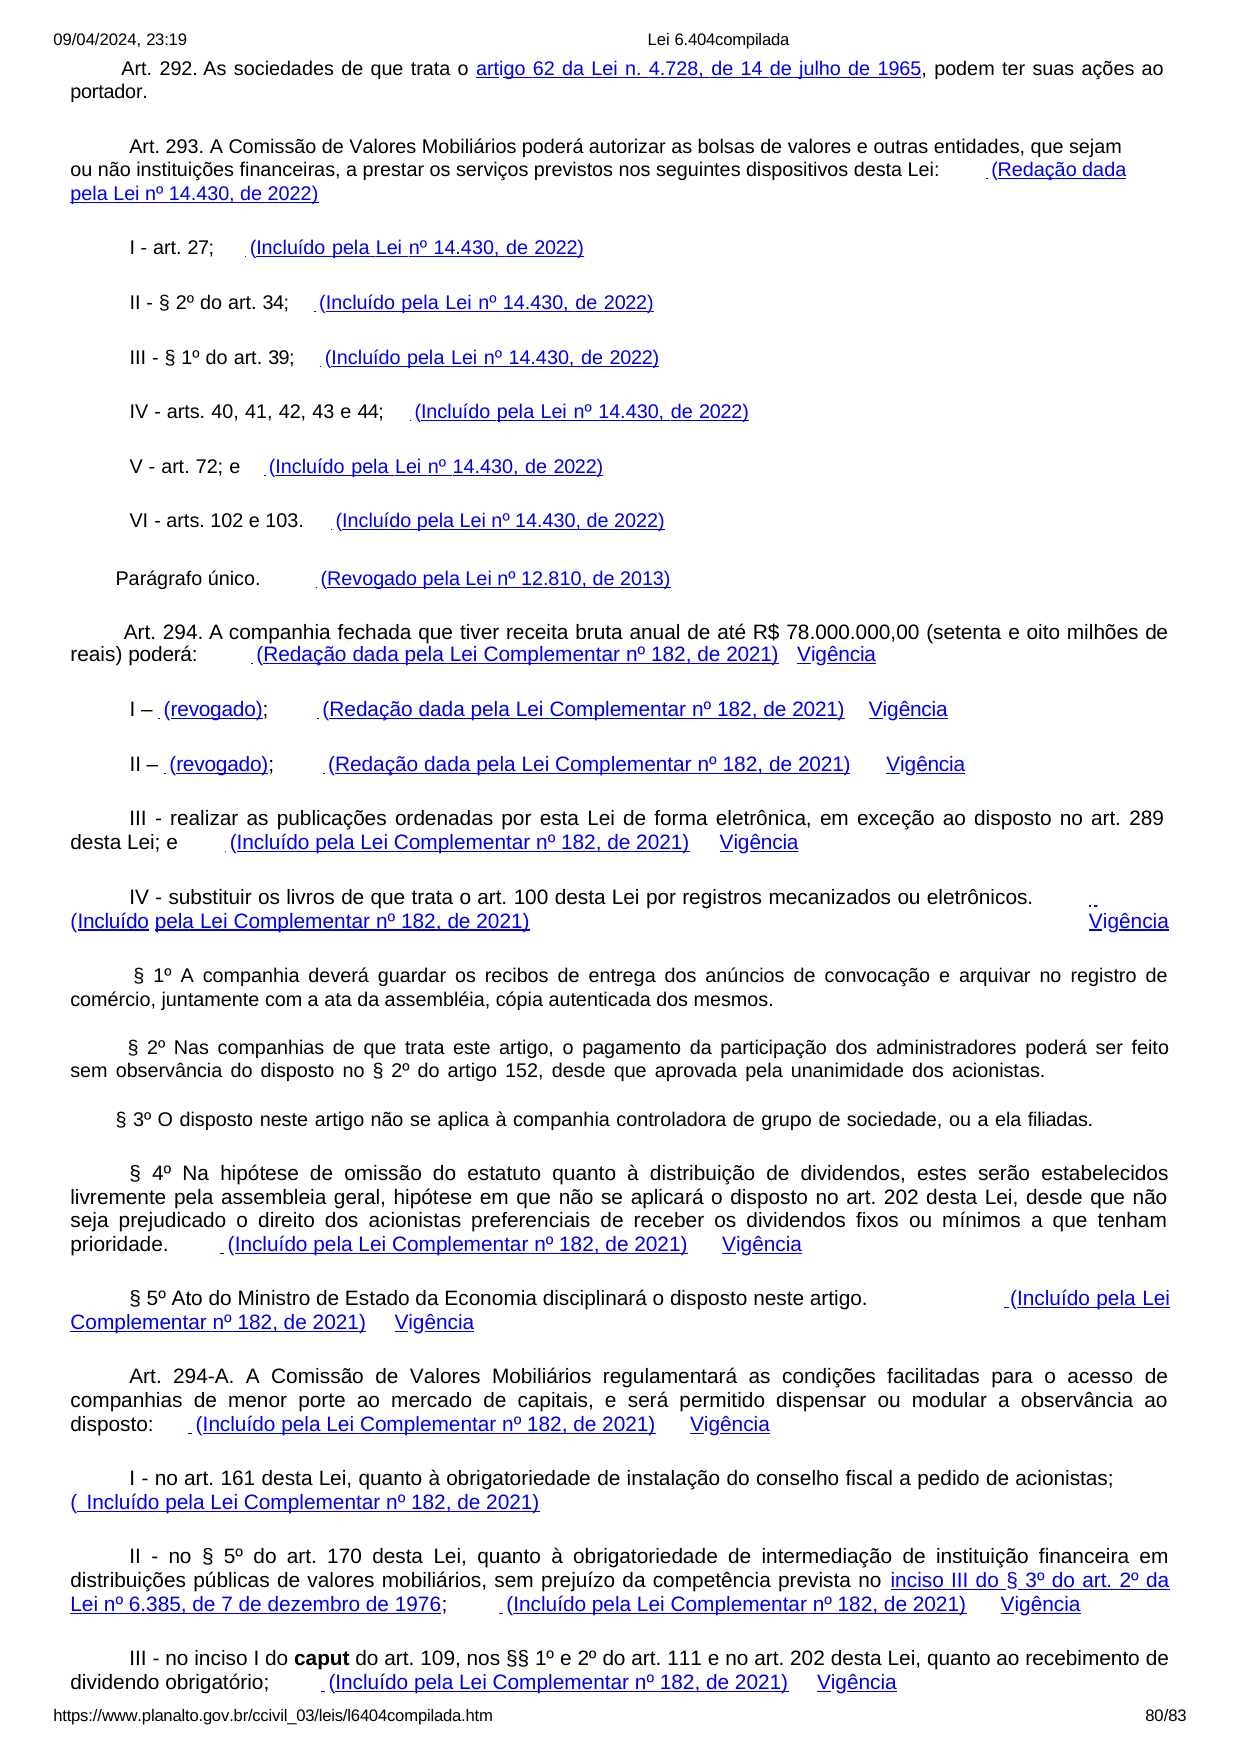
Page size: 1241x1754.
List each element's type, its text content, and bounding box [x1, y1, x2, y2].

list - no § 5º do art. 170 desta Lei, quanto à obrigatoriedade de intermediação de instituição financeira em distribuições públicas de valores mobiliários, sem prejuízo da competência prevista no inciso III do § 3º do art. 2º da Lei nº 6.385, de 7 de dezembro de 1976; (Incluído pela Lei Complementar nº 182, de 2021) Vigência [70, 1545, 1170, 1616]
list - § 2º do art. 34; (Incluído pela Lei nº 14.430, de 2022) [129, 291, 1182, 313]
text reais) poderá: (Redação dada pela Lei Complementar nº 182, de 2021) Vigência [70, 643, 1182, 666]
list - art. 27; (Incluído pela Lei nº 14.430, de 2022) [129, 236, 1182, 259]
list - no art. 161 desta Lei, quanto à obrigatoriedade de instalação do conselho fiscal a pedido de acionistas; ( Incluído pela Lei Complementar nº 182, de 2021) [70, 1467, 1118, 1514]
list - arts. 40, 41, 42, 43 e 44; (Incluído pela Lei nº 14.430, de 2022) [129, 400, 1182, 423]
text Art. 294. A companhia fechada que tiver receita bruta anual de até R$ 78.000.000,00 (setenta e oito milhões de [123, 625, 930, 643]
list - art. 72; e (Incluído pela Lei nº 14.430, de 2022) [129, 455, 1182, 477]
text § 3º O disposto neste artigo não se aplica à companhia controladora de grupo de sociedade, ou a ela filiadas. [115, 1107, 1182, 1130]
text Art. 292. As sociedades de que trata o artigo 62 da Lei n. 4.728, de 14 de julho de 1965, podem ter suas ações ao portador. [70, 57, 1182, 103]
list - arts. 102 e 103. (Incluído pela Lei nº 14.430, de 2022) Parágrafo único. (Revogado pela Lei nº 12.810, de 2013) [115, 509, 676, 590]
text § 5º Ato do Ministro de Estado da Economia disciplinará o disposto neste artigo. (Incluído pela Lei Complementar nº 182, de 2021) Vigência [70, 1287, 1170, 1334]
list - substituir os livros de que trata o art. 100 desta Lei por registros mecanizados ou eletrônicos. (Incluído pela Lei Complementar nº 182, de 2021) Vigência [70, 885, 1170, 932]
list – (revogado); (Redação dada pela Lei Complementar nº 182, de 2021) Vigência [129, 752, 1182, 776]
list - realizar as publicações ordenadas por esta Lei de forma eletrônica, em exceção ao disposto no art. 289 desta Lei; e (Incluído pela Lei Complementar nº 182, de 2021) Vigência [70, 807, 1170, 854]
list – (revogado); (Redação dada pela Lei Complementar nº 182, de 2021) Vigência [129, 697, 1182, 721]
text § 4º Na hipótese de omissão do estatuto quanto à distribuição de dividendos, estes serão estabelecidos livremente pela assembleia geral, hipótese em que não se aplicará o disposto no art. 202 desta Lei, desde que não seja prejudicado o direito dos acionistas preferenciais de receber os dividendos fixos ou mínimos a que tenham prioridade. (Incluído pela Lei Complementar nº 182, de 2021) Vigência [70, 1161, 1170, 1256]
text Art. 294-A. A Comissão de Valores Mobiliários regulamentará as condições facilitadas para o acesso de companhias de menor porte ao mercado de capitais, e será permitido dispensar ou modular a observância ao disposto: (Incluído pela Lei Complementar nº 182, de 2021) Vigência [70, 1365, 1170, 1436]
list - no inciso I do caput do art. 109, nos §§ 1º e 2º do art. 111 e no art. 202 desta Lei, quanto ao recebimento de dividendo obrigatório; (Incluído pela Lei Complementar nº 182, de 2021) Vigência [70, 1647, 1170, 1694]
text Art. 293. A Comissão de Valores Mobiliários poderá autorizar as bolsas de valores e outras entidades, que sejam ou não instituições financeiras, a prestar os serviços previstos nos seguintes dispositivos desta Lei: (Redação dada pela Lei nº 14.430, de 2022) [70, 135, 1139, 204]
text § 1º A companhia deverá guardar os recibos de entrega dos anúncios de convocação e arquivar no registro de comércio, juntamente com a ata da assembléia, cópia autenticada dos mesmos. [70, 964, 1170, 1010]
text § 2º Nas companhias de que trata este artigo, o pagamento da participação dos administradores poderá ser feito sem observância do disposto no § 2º do artigo 152, desde que aprovada pela unanimidade dos acionistas. [70, 1036, 1170, 1082]
list - § 1º do art. 39; (Incluído pela Lei nº 14.430, de 2022) [129, 346, 1182, 368]
